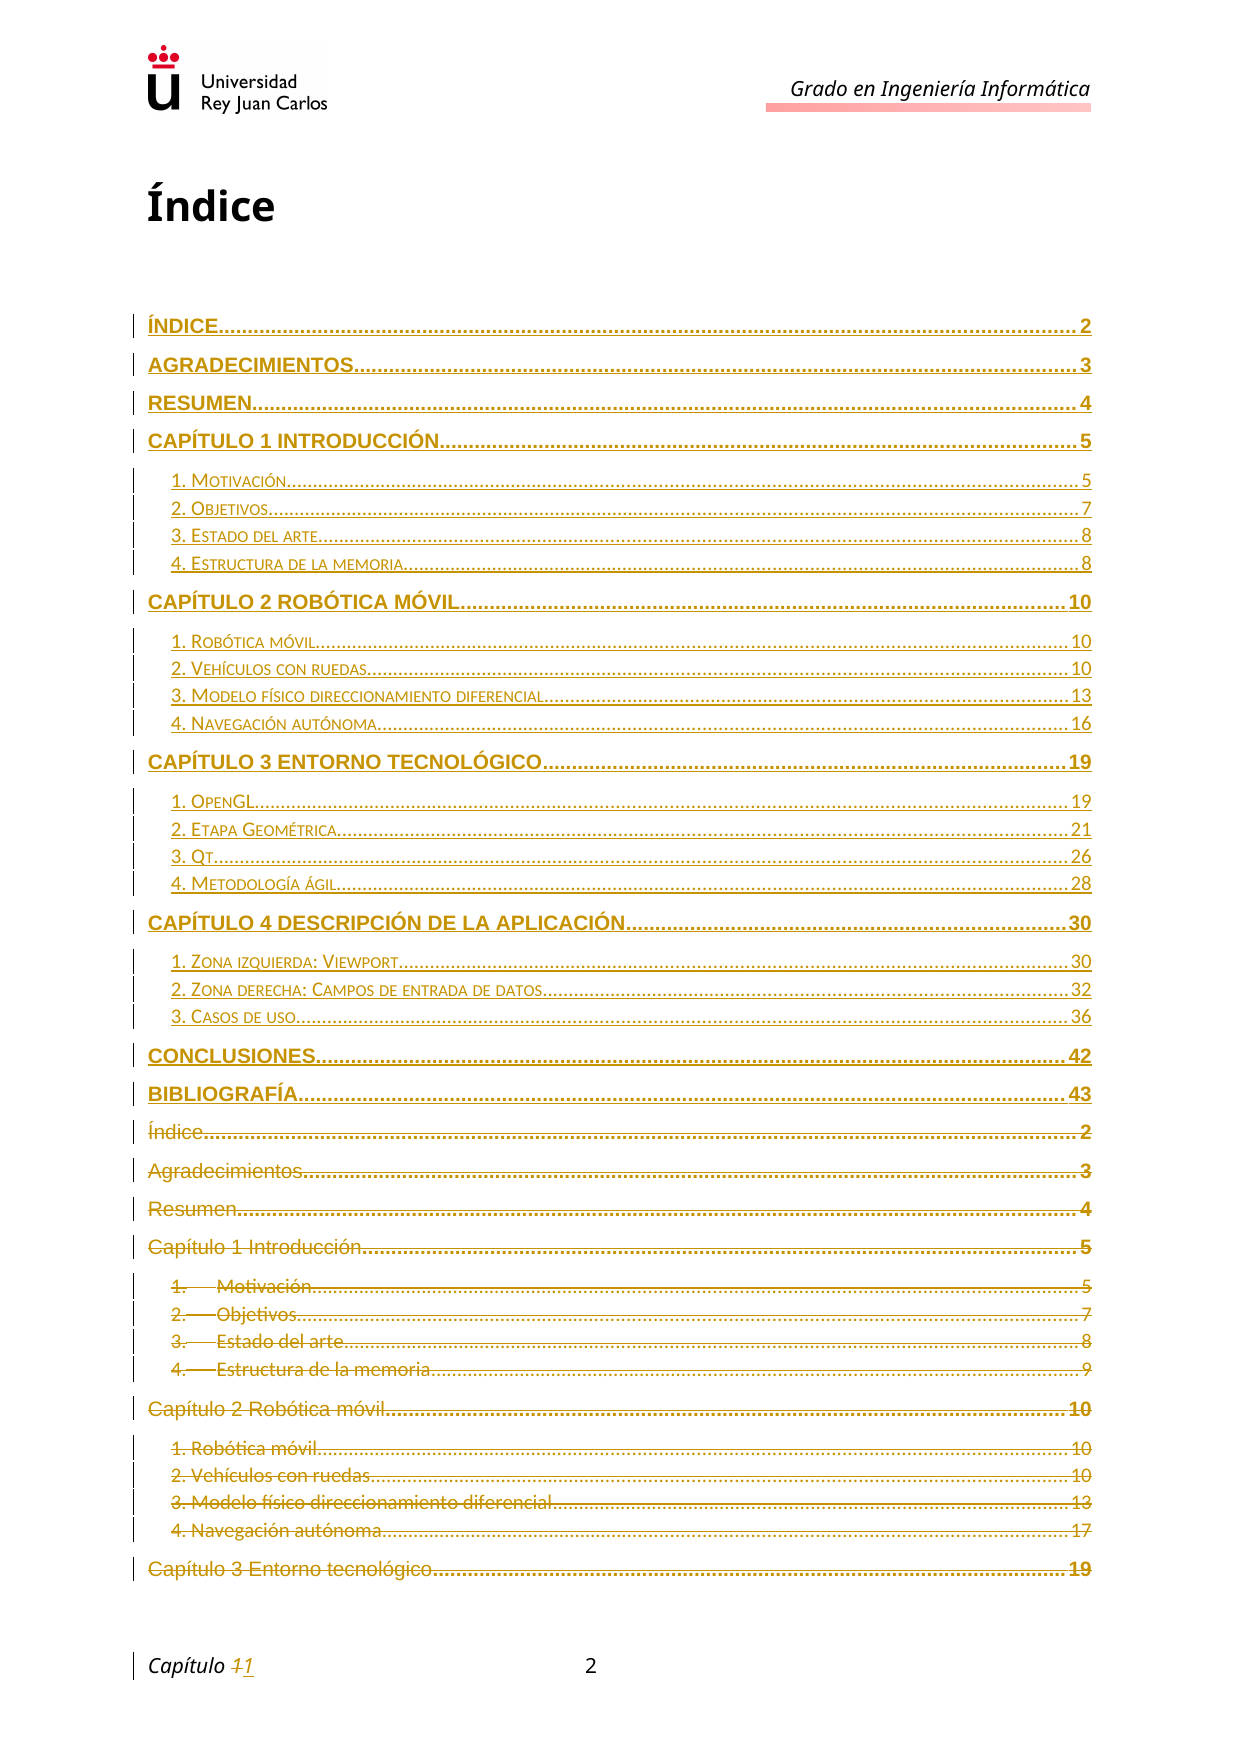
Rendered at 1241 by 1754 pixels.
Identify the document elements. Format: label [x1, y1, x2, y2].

picture [148, 45, 327, 114]
